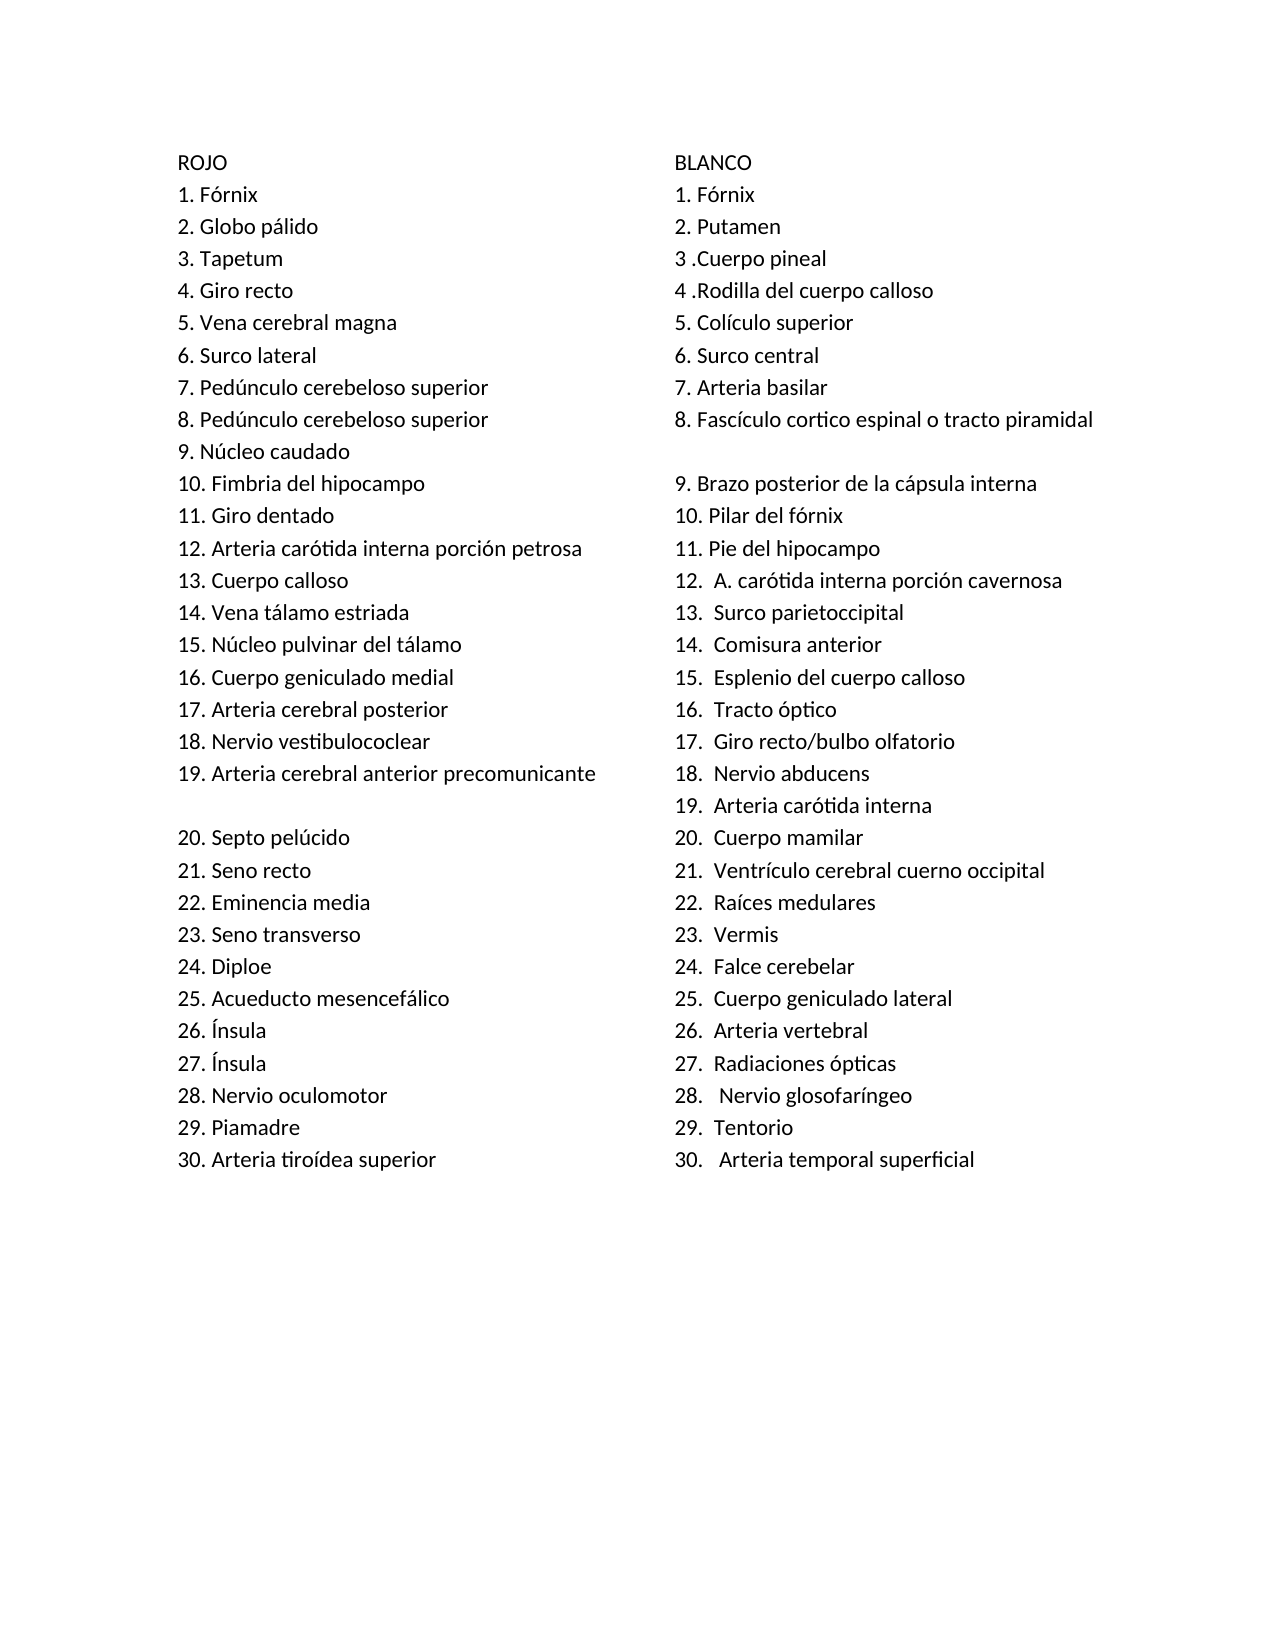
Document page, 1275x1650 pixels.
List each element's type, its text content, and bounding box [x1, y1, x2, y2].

text BLANCO 1. Fórnix 2. Putamen 3 .Cuerpo pineal 4 .Rodilla del cuerpo calloso 5. Colículo superior 6. Surco central 7. Arteria basilar 8. Fascículo cortico espinal o tracto piramidal 9. Brazo posterior de la cápsula interna 10. Pilar del fórnix 11. Pie del hipocampo 12. A. carótida interna porción cavernosa 13. Surco parietoccipital 14. Comisura anterior 15. Esplenio del cuerpo calloso 16. Tracto óptico 17. Giro recto/bulbo olfatorio 18. Nervio abducens 19. Arteria carótida interna 20. Cuerpo mamilar 21. Ventrículo cerebral cuerno occipital 22. Raíces medulares 23. Vermis 24. Falce cerebelar 25. Cuerpo geniculado lateral 26. Arteria vertebral 27. Radiaciones ópticas 28. Nervio glosofaríngeo 29. Tentorio 30. Arteria temporal superficial [674, 148, 1098, 1173]
text ROJO 1. Fórnix 2. Globo pálido 3. Tapetum 4. Giro recto 5. Vena cerebral magna 6. Surco lateral 7. Pedúnculo cerebeloso superior 8. Pedúnculo cerebeloso superior 9. Núcleo caudado 10. Fimbria del hipocampo 11. Giro dentado 12. Arteria carótida interna porción petrosa 13. Cuerpo calloso 14. Vena tálamo estriada 15. Núcleo pulvinar del tálamo 16. Cuerpo geniculado medial 17. Arteria cerebral posterior 18. Nervio vestibulococlear 19. Arteria cerebral anterior precomunicante 20. Septo pelúcido 21. Seno recto 22. Eminencia media 23. Seno transverso 24. Diploe 25. Acueducto mesencefálico 26. Ínsula 27. Ínsula 28. Nervio oculomotor 29. Piamadre 30. Arteria tiroídea superior [177, 148, 601, 1173]
